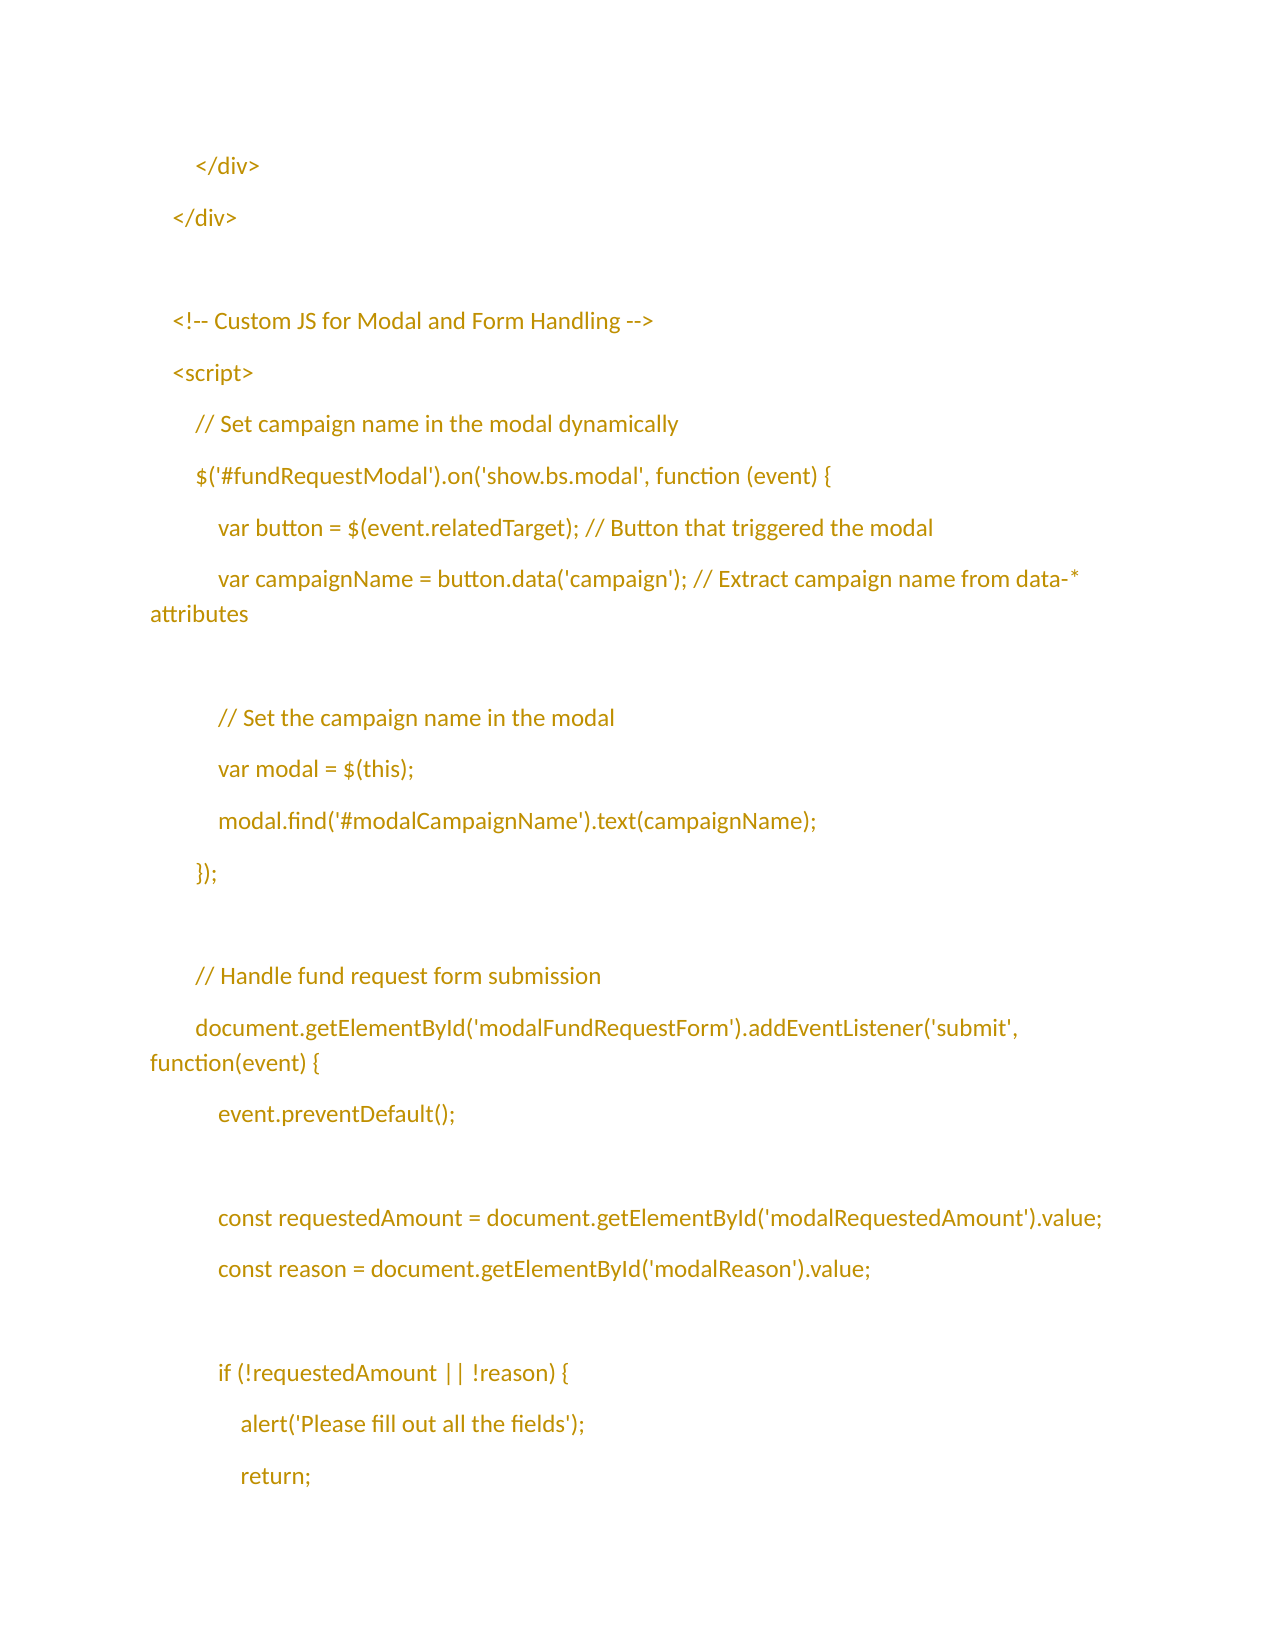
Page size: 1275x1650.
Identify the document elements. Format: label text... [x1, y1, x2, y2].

text var button = $(event.relatedTarget); // Button that triggered the modal [150, 512, 1125, 542]
text var modal = $(this); [150, 753, 1125, 784]
text }); [150, 857, 1125, 887]
text if (!requestedAmount || !reason) { [150, 1357, 1125, 1387]
text <script> [150, 357, 1125, 387]
text event.preventDefault(); [150, 1098, 1125, 1129]
text const reason = document.getElementById('modalReason').value; [150, 1253, 1125, 1284]
text return; [150, 1460, 1125, 1491]
text </div> [150, 202, 1125, 232]
text <!-- Custom JS for Modal and Form Handling --> [150, 305, 1125, 336]
text // Set campaign name in the modal dynamically [150, 408, 1125, 439]
text $('#fundRequestModal').on('show.bs.modal', function (event) { [150, 460, 1125, 491]
text modal.find('#modalCampaignName').text(campaignName); [150, 805, 1125, 836]
text // Handle fund request form submission [150, 960, 1125, 991]
text // Set the campaign name in the modal [150, 702, 1125, 732]
text const requestedAmount = document.getElementById('modalRequestedAmount').value; [150, 1202, 1125, 1232]
text document.getElementById('modalFundRequestForm').addEventListener('submit', function(event) { [150, 1012, 1125, 1077]
text var campaignName = button.data('campaign'); // Extract campaign name from data-* attributes [150, 563, 1125, 629]
text </div> [150, 150, 1125, 181]
text alert('Please fill out all the fields'); [150, 1408, 1125, 1439]
